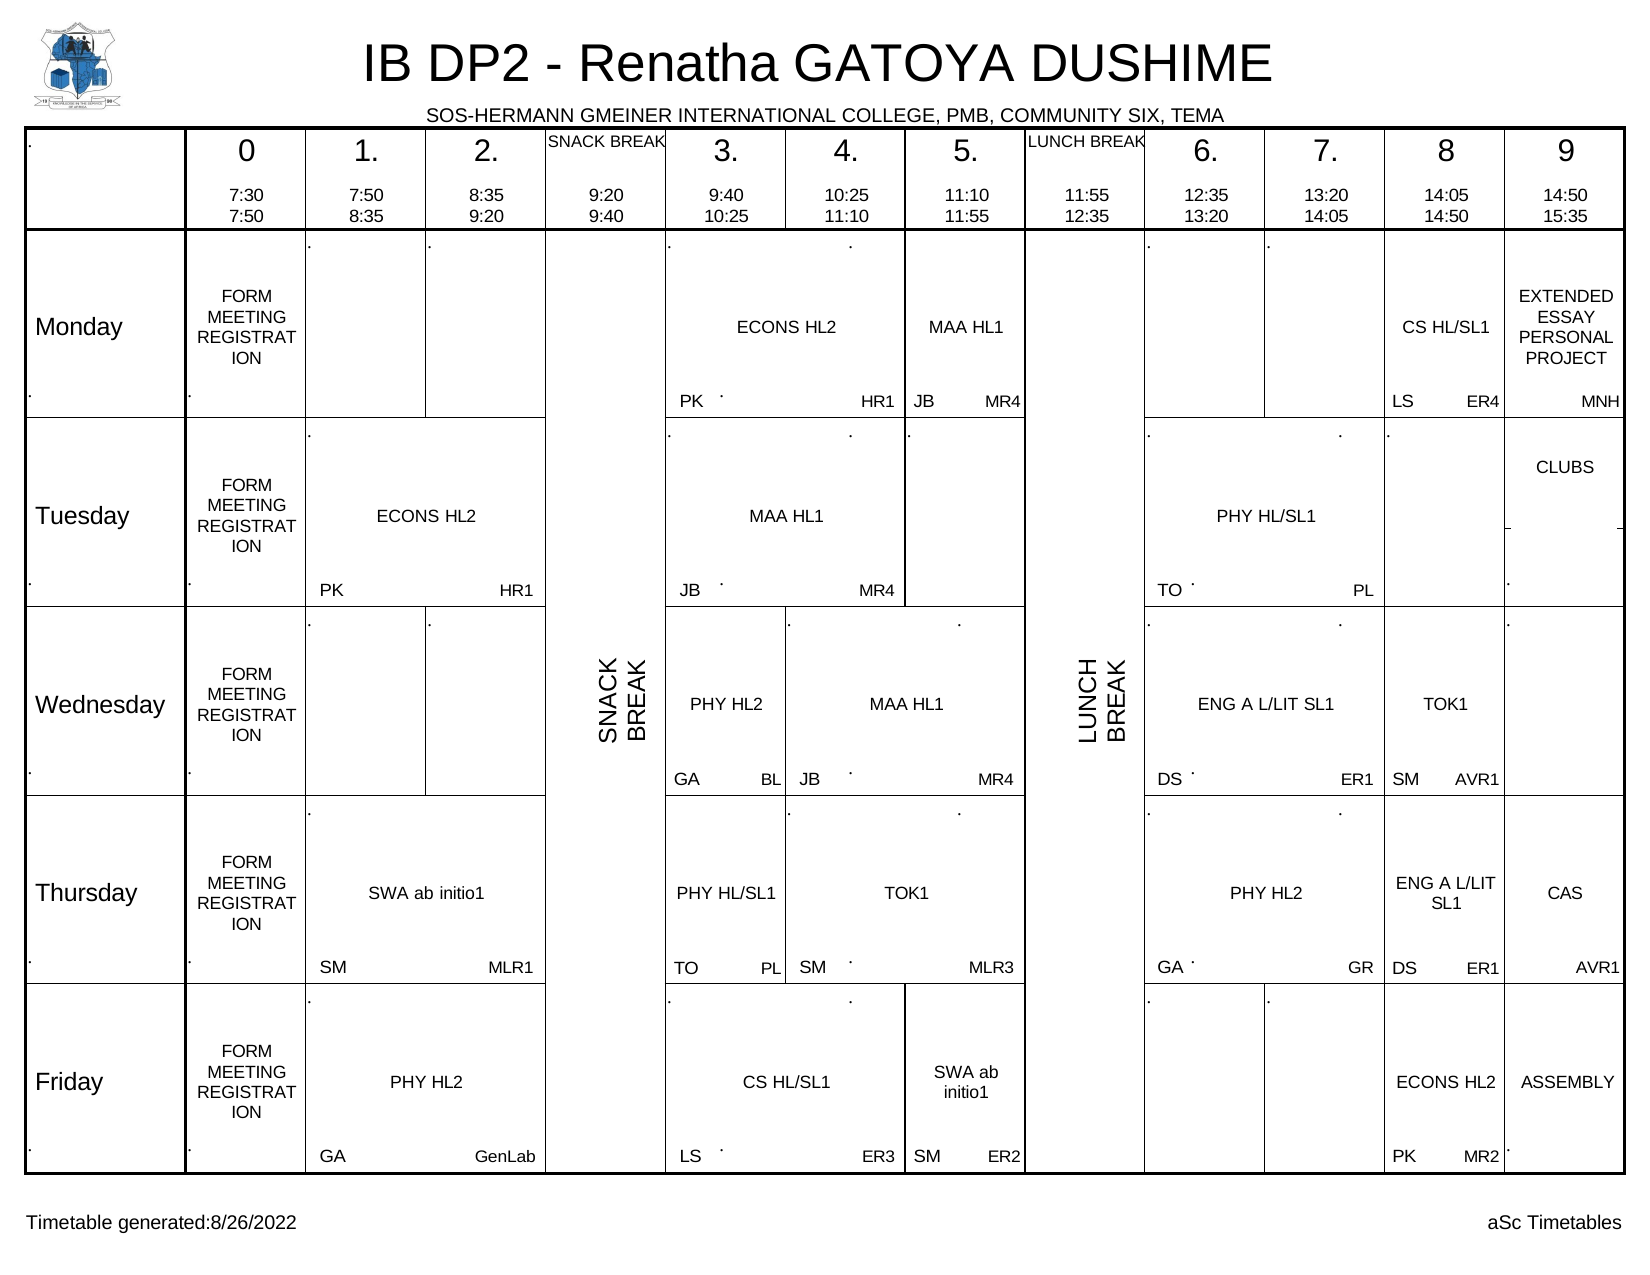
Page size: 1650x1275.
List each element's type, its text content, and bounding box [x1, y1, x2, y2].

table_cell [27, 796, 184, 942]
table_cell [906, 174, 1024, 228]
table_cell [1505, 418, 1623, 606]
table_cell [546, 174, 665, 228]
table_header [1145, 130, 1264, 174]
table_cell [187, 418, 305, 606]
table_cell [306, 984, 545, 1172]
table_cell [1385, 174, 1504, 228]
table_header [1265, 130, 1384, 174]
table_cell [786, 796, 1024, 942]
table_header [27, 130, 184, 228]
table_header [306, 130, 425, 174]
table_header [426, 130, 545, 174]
subtitle IB DP2 - Renatha GATOYA DUSHIME [249, 32, 1387, 93]
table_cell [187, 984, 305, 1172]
picture [33, 21, 124, 111]
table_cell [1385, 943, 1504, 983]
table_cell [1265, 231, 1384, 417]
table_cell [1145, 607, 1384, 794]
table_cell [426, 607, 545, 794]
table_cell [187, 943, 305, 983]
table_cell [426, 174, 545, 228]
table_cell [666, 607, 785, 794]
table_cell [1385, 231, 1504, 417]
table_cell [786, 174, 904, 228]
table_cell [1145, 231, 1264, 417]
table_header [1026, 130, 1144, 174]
text SOS-HERMANN GMEINER INTERNATIONAL COLLEGE, PMB, COMMUNITY SIX, TEMA [250, 104, 1400, 126]
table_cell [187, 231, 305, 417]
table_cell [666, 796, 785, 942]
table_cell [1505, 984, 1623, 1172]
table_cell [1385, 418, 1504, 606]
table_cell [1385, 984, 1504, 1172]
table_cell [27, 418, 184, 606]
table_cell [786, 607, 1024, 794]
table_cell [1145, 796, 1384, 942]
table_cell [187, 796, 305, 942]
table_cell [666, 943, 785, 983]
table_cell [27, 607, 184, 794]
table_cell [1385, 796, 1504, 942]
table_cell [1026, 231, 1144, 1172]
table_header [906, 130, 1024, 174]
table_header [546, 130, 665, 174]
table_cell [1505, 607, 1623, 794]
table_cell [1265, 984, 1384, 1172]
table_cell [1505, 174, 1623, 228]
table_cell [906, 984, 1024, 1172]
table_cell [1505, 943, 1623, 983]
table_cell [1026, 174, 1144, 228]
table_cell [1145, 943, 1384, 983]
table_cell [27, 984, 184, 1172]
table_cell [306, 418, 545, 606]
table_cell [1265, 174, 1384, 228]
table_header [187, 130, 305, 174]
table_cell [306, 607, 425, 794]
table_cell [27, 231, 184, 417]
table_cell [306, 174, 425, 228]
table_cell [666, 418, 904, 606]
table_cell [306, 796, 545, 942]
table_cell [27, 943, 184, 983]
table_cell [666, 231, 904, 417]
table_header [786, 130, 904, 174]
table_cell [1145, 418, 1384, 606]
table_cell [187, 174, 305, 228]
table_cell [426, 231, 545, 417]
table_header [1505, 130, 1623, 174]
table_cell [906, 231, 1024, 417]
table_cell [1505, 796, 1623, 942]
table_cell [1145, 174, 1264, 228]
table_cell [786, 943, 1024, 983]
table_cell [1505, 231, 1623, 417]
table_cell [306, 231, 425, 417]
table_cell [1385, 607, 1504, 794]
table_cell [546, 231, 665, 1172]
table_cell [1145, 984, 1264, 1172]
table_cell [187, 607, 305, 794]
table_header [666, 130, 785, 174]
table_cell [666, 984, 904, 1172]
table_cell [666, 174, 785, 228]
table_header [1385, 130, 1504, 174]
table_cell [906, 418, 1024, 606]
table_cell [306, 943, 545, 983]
